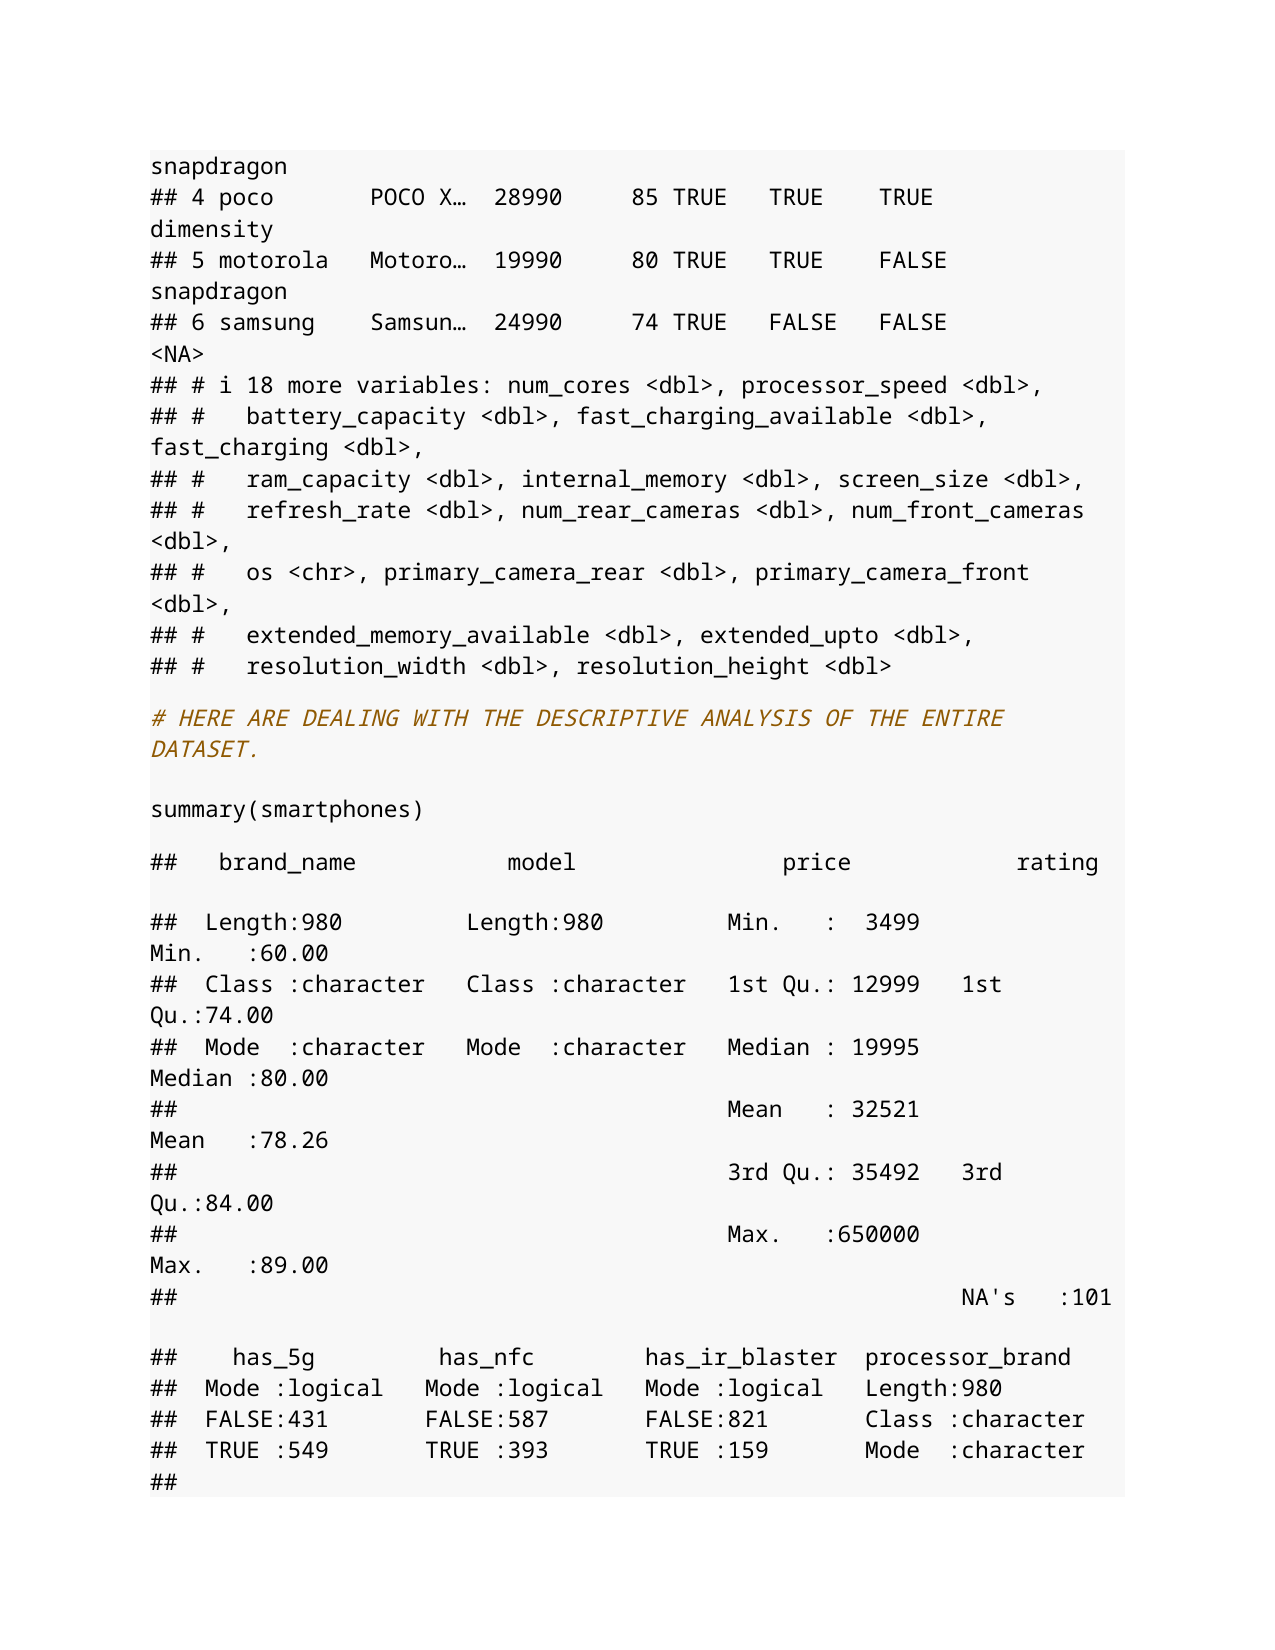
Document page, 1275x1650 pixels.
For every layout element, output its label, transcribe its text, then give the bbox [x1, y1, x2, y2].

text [150, 150, 1125, 681]
text # HERE ARE DEALING WITH THE DESCRIPTIVE ANALYSIS OF THE ENTIRE DATASET. summary(smartphones) [150, 702, 1125, 824]
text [150, 845, 1125, 1497]
